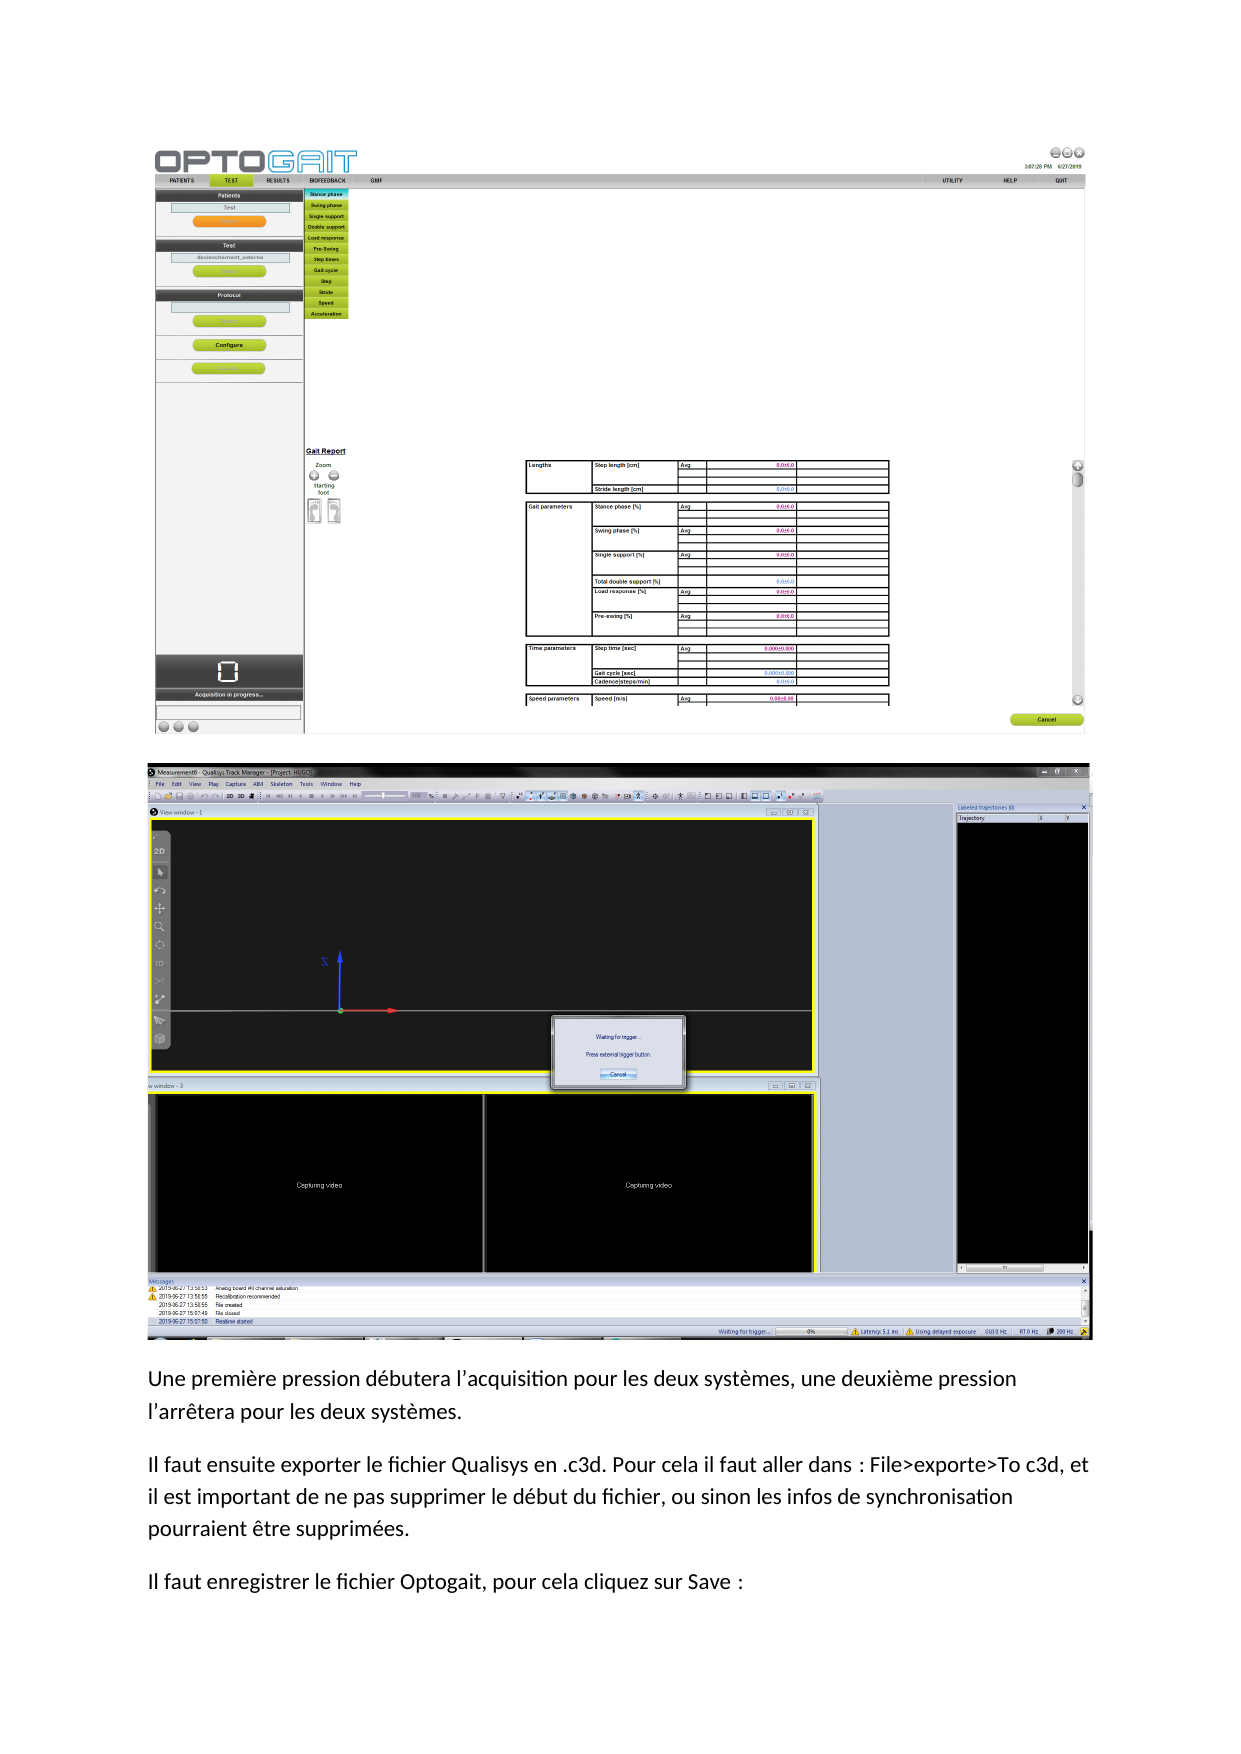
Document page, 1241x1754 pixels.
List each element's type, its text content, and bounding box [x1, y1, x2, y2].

text Une première pression débutera l’acquisition pour les deux systèmes, une deuxième pression l’arrêtera pour les deux systèmes. [148, 1364, 1093, 1425]
text Il faut ensuite exporter le fichier Qualisys en .c3d. Pour cela il faut aller dans : File>exporte>To c3d, et il est important de ne pas supprimer le début du fichier, ou sinon les infos de synchronisation pourraient être supprimées. [148, 1450, 1093, 1542]
text Il faut enregistrer le fichier Optogait, pour cela cliquez sur Save : [148, 1567, 1093, 1595]
picture [147, 147, 1093, 739]
picture [147, 763, 1093, 1340]
